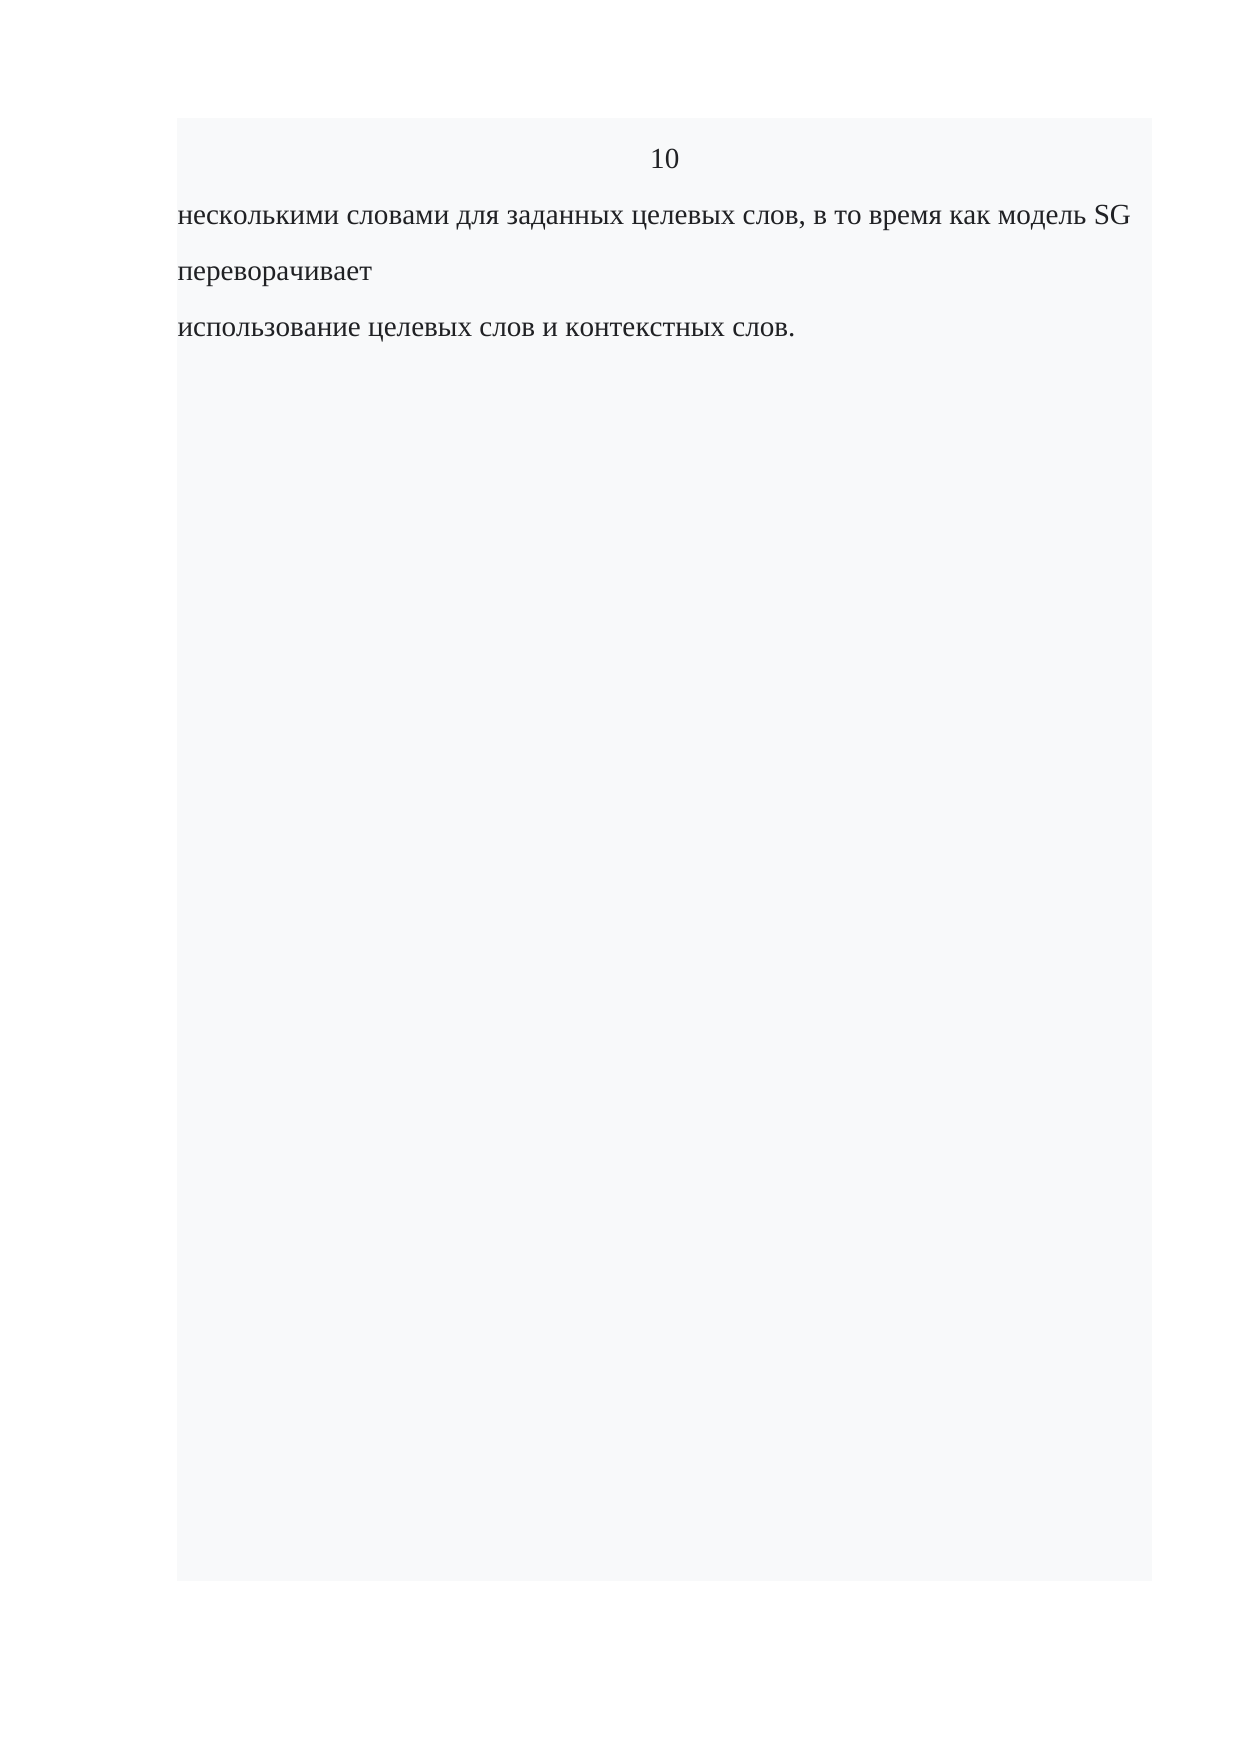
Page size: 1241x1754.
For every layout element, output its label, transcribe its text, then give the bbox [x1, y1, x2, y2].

text несколькими словами для заданных целевых слов, в то время как модель SG переворачивает [177, 174, 1152, 287]
text использование целевых слов и контекстных слов. [177, 287, 1152, 343]
text 10 [177, 118, 1152, 174]
